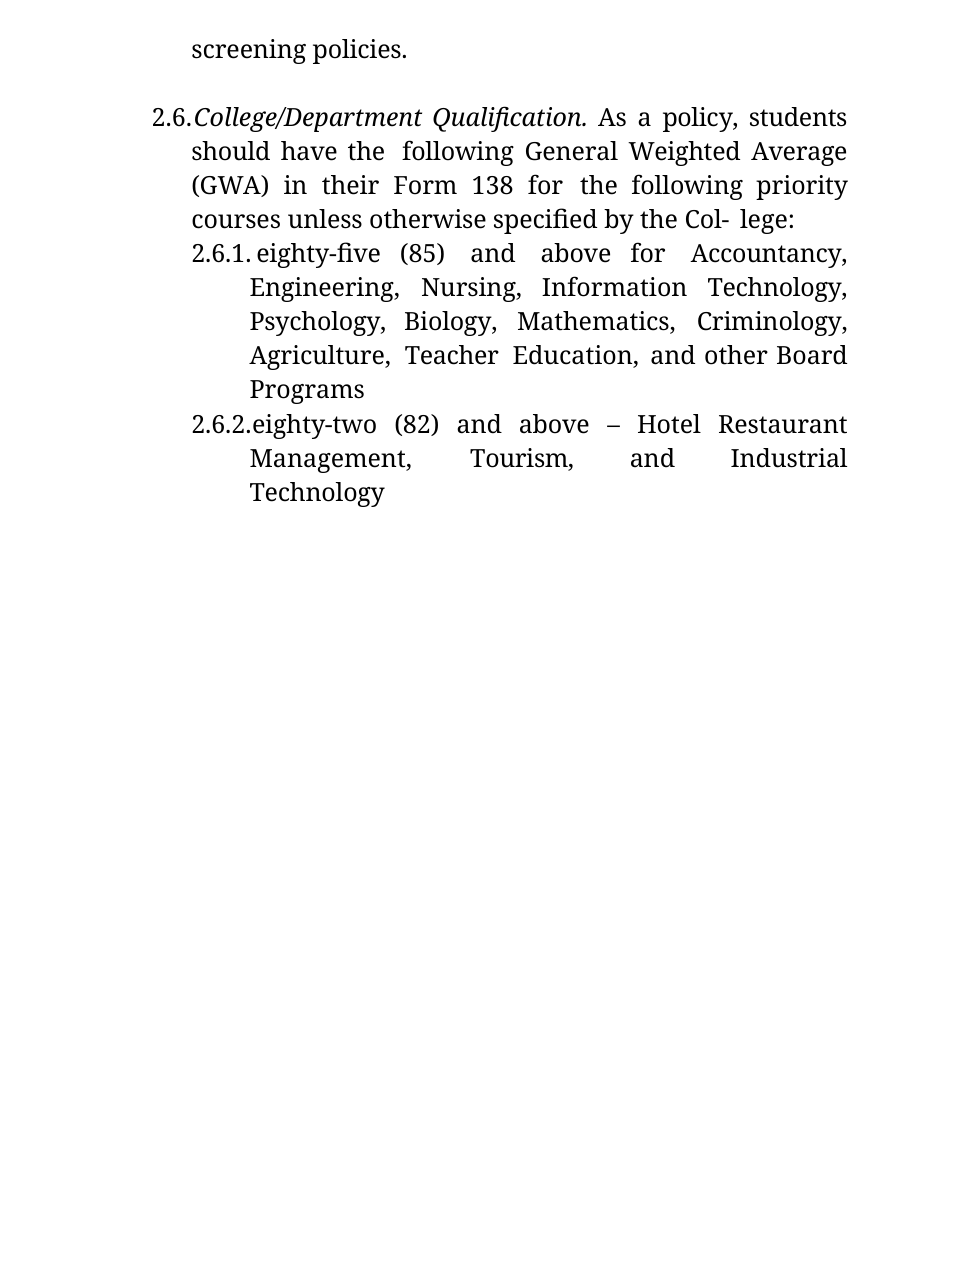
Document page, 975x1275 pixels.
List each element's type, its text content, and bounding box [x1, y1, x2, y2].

list eighty-five (85) and above for Accountancy, Engineering, Nursing, Information Technology, Psychology, Biology, Mathematics, Criminology, Agriculture, Teacher Education, and other Board Programs [191, 236, 848, 406]
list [154, 31, 848, 65]
list College/Department Qualification. As a policy, students should have the following General Weighted Average (GWA) in their Form 138 for the following priority courses unless otherwise specified by the Col- lege: [151, 99, 848, 236]
list eighty-two (82) and above – Hotel Restaurant Management, Tourism, and Industrial Technology [191, 406, 848, 508]
